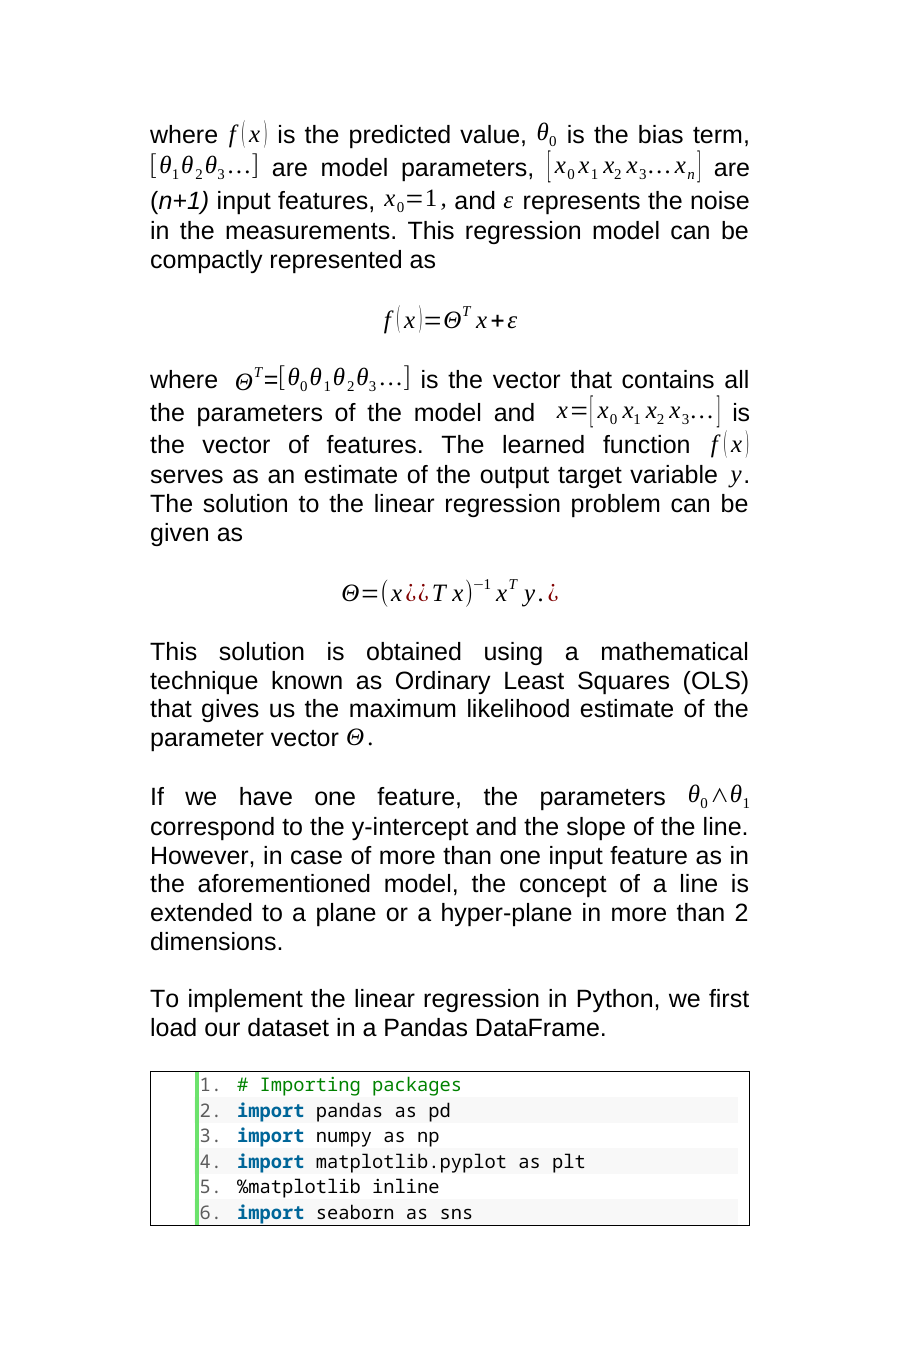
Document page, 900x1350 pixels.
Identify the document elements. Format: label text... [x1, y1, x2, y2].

text This solution is obtained using a mathematical technique known as Ordinary Least Squares (OLS) that gives us the maximum likelihood estimate of the parameter vector [150, 637, 750, 752]
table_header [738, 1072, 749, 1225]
text where = is the vector that contains all the parameters of the model and is the vector of features. The learned function serves as an estimate of the output target variable . The solution to the linear regression problem can be given as [150, 364, 750, 546]
text where is the predicted value, is the bias term, are model parameters, are (n+1) input features, and represents the noise in the measurements. This regression model can be compactly represented as [150, 118, 750, 273]
text If we have one feature, the parameters correspond to the y-intercept and the slope of the line. However, in case of more than one input feature as in the aforementioned model, the concept of a line is extended to a plane or a hyper-plane in more than 2 dimensions. [150, 781, 750, 956]
text To implement the linear regression in Python, we first load our dataset in a Pandas DataFrame. [150, 984, 750, 1042]
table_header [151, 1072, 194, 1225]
